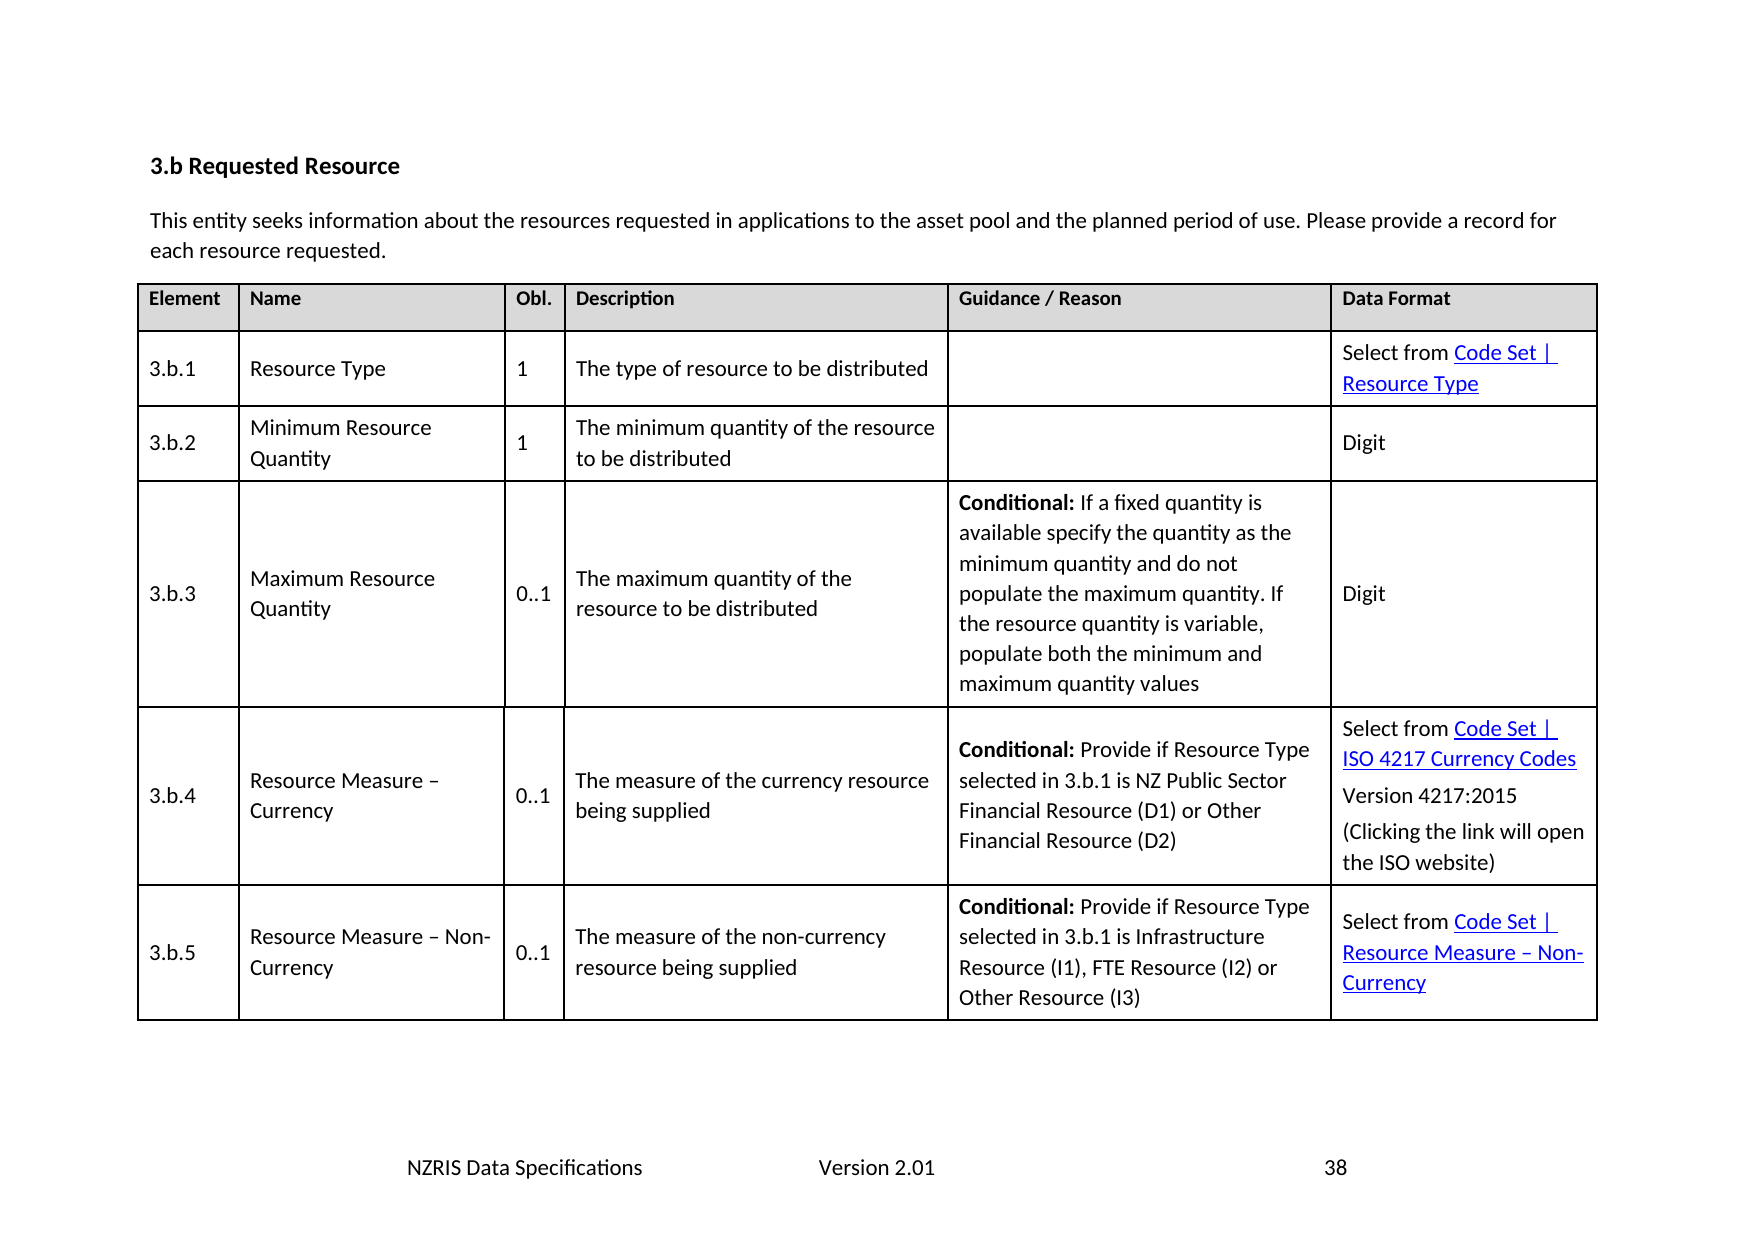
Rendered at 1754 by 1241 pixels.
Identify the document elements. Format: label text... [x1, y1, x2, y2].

table_cell 3.b.2 [139, 407, 238, 480]
table_header Data Format [1332, 285, 1596, 330]
table_cell 0..1 [506, 482, 564, 706]
table_header Obl. [506, 285, 564, 330]
table_cell The maximum quantity of the resource to be distributed [566, 482, 947, 706]
table_cell Digit [1332, 482, 1596, 706]
table_cell Resource Type [240, 332, 504, 405]
table_cell 0..1 [505, 886, 563, 1019]
table_cell [949, 332, 1330, 405]
table_cell 1 [506, 332, 564, 405]
subtitle 3.b Requested Resource [150, 150, 1604, 181]
table_cell [949, 407, 1330, 480]
table_cell Select from Code Set | Resource Type [1332, 332, 1596, 405]
text This entity seeks information about the resources requested in applications to the asset pool and the planned period of use. Please provide a record for each resource requested. [150, 206, 1604, 264]
table_cell Conditional: Provide if Resource Type selected in 3.b.1 is Infrastructure Resource (I1), FTE Resource (I2) or Other Resource (I3) [949, 886, 1330, 1019]
table_header Guidance / Reason [949, 285, 1330, 330]
table_cell Select from Code Set | Resource Measure – Non-Currency [1332, 886, 1596, 1019]
table_cell Conditional: Provide if Resource Type selected in 3.b.1 is NZ Public Sector Financial Resource (D1) or Other Financial Resource (D2) [949, 708, 1330, 884]
table_cell 3.b.1 [139, 332, 238, 405]
table_cell The type of resource to be distributed [566, 332, 947, 405]
table_cell Resource Measure – Currency [240, 708, 503, 884]
table_header Element [139, 285, 238, 330]
table_cell The measure of the currency resource being supplied [565, 708, 947, 884]
table_cell Maximum Resource Quantity [240, 482, 504, 706]
table_cell Select from Code Set | ISO 4217 Currency Codes Version 4217:2015 (Clicking the link will open the ISO website) [1332, 708, 1596, 884]
table_cell Conditional: If a fixed quantity is available specify the quantity as the minimum quantity and do not populate the maximum quantity. If the resource quantity is variable, populate both the minimum and maximum quantity values [949, 482, 1330, 706]
table_cell Minimum Resource Quantity [240, 407, 504, 480]
table_cell 3.b.5 [139, 886, 238, 1019]
table_cell 3.b.4 [139, 708, 238, 884]
table_cell 0..1 [505, 708, 563, 884]
table_cell Digit [1332, 407, 1596, 480]
table_cell The measure of the non-currency resource being supplied [565, 886, 947, 1019]
table_cell Resource Measure – Non-Currency [240, 886, 503, 1019]
table_cell 1 [506, 407, 564, 480]
table_cell The minimum quantity of the resource to be distributed [566, 407, 947, 480]
table_header Name [240, 285, 504, 330]
table_header Description [566, 285, 947, 330]
table_cell 3.b.3 [139, 482, 238, 706]
